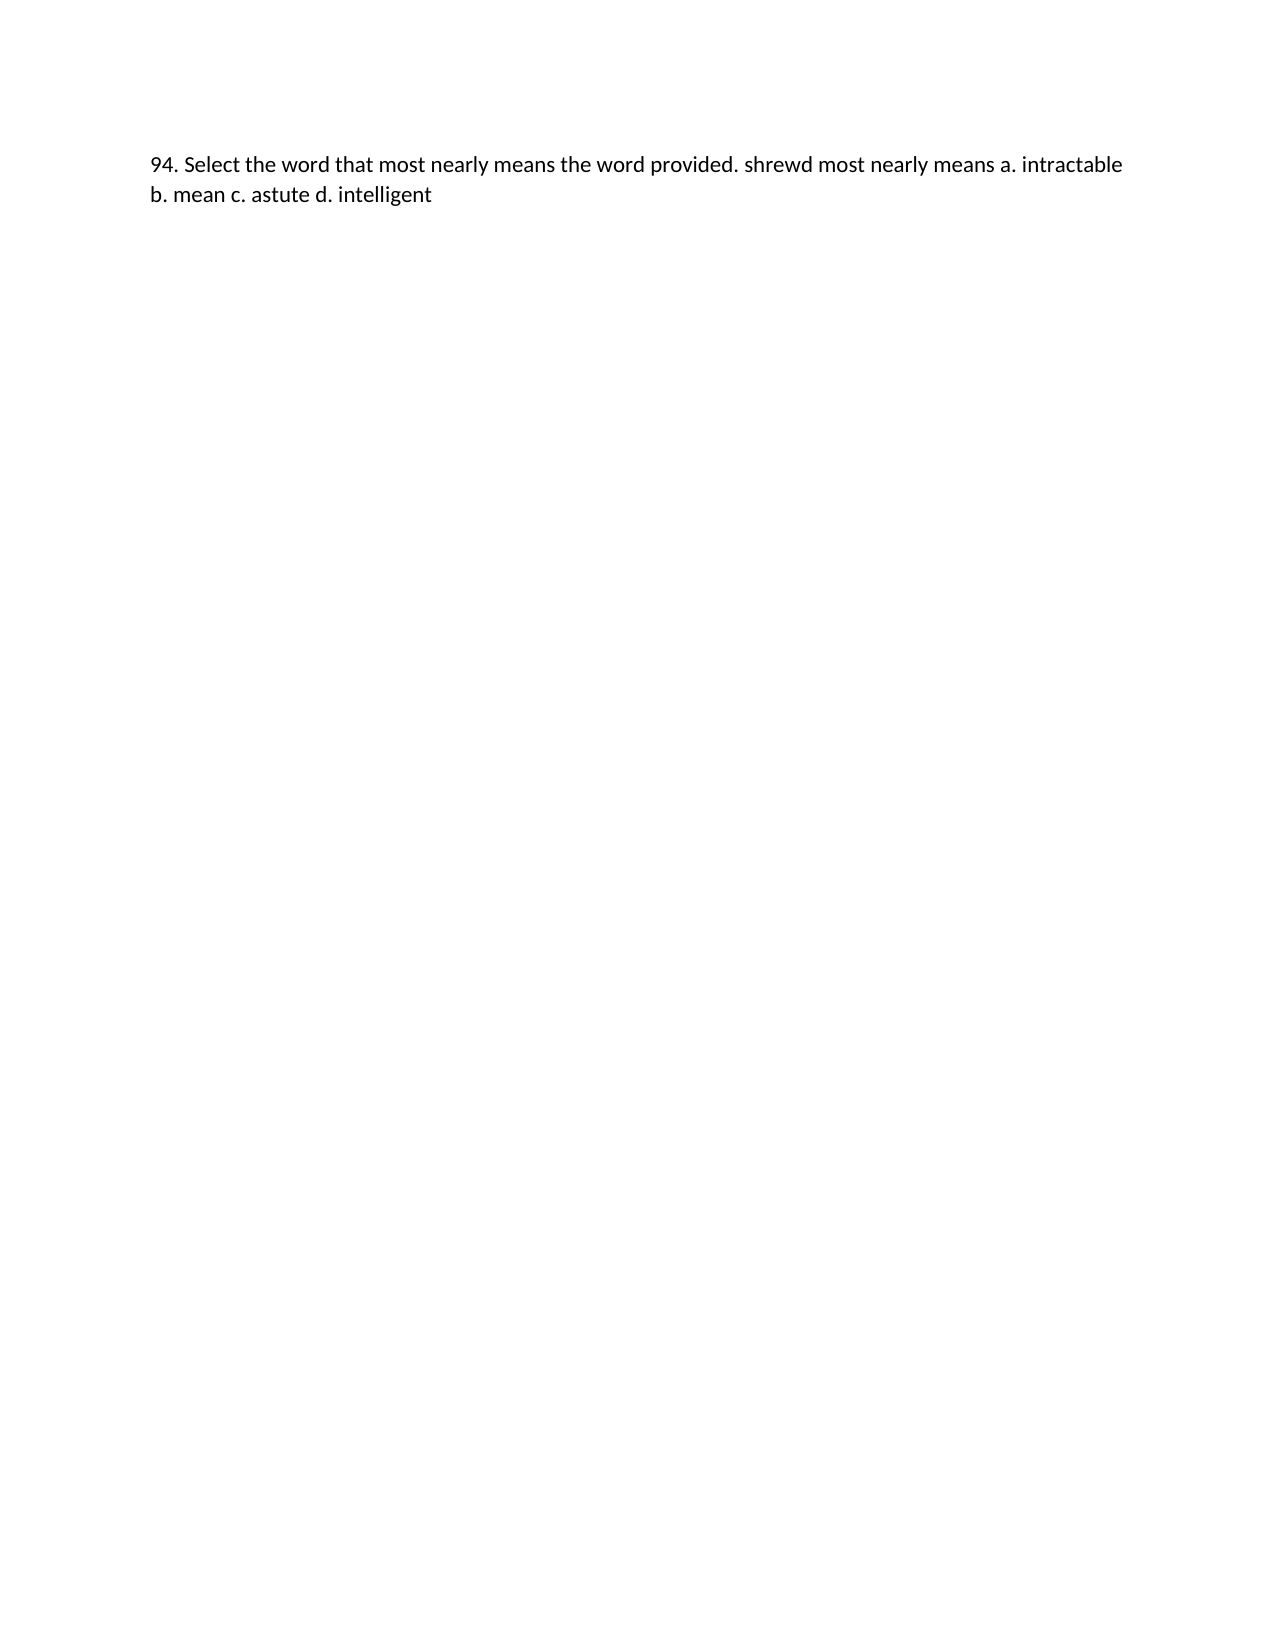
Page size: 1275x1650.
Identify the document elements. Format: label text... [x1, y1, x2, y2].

text 94. Select the word that most nearly means the word provided. shrewd most nearly means a. intractable b. mean c. astute d. intelligent [150, 150, 1125, 208]
